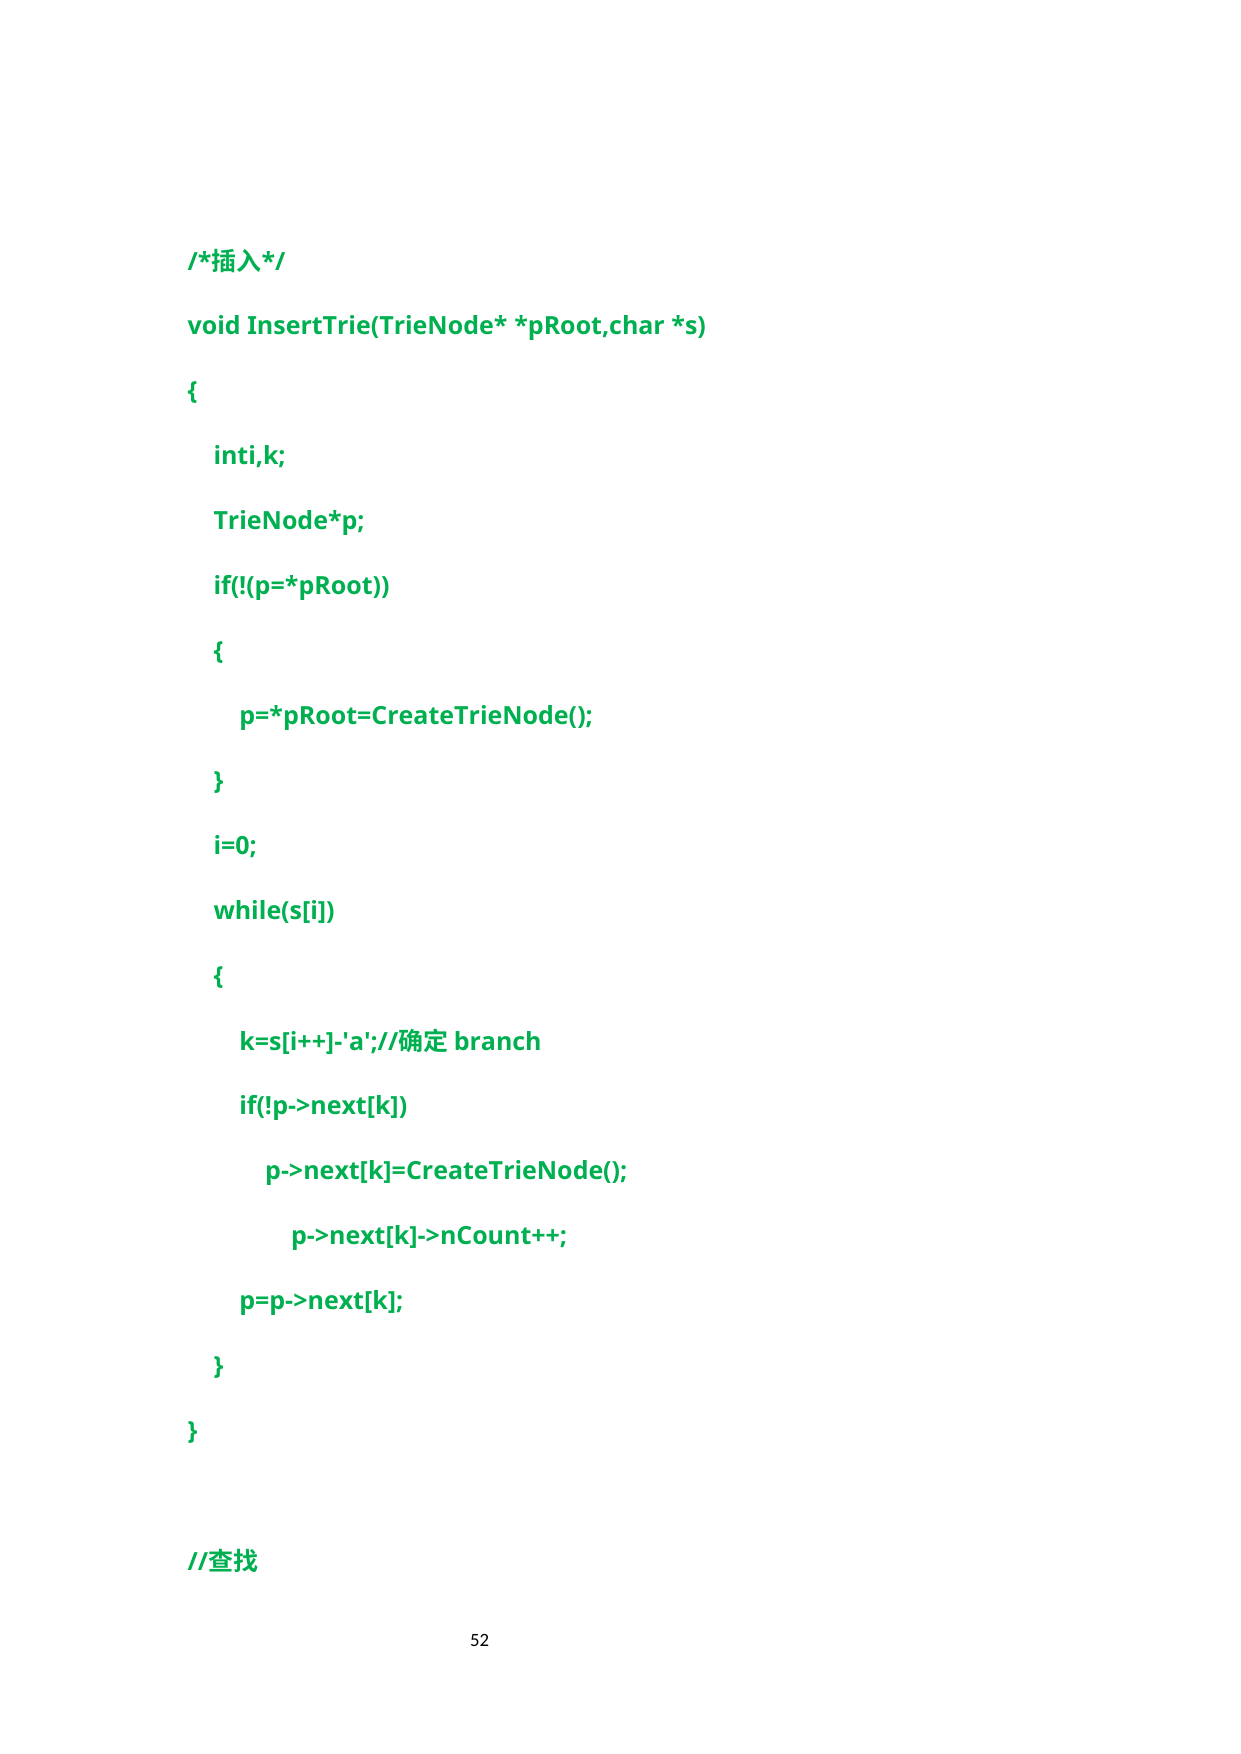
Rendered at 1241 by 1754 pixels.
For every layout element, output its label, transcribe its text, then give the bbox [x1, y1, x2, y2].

text while(s[i]) [187, 877, 1053, 942]
text } [187, 1332, 1053, 1397]
text } [187, 1397, 1053, 1462]
text k=s[i++]-'a';//确定branch [187, 1007, 1053, 1072]
text inti,k; [187, 422, 1053, 487]
text p=*pRoot=CreateTrieNode(); [187, 682, 1053, 747]
text p->next[k]->nCount++; [187, 1202, 1053, 1267]
text p=p->next[k]; [187, 1267, 1053, 1332]
text if(!(p=*pRoot)) [187, 552, 1053, 617]
text /*插入*/ [187, 227, 1053, 292]
text //查找 [187, 1527, 1053, 1592]
text void InsertTrie(TrieNode* *pRoot,char *s) [187, 292, 1053, 357]
text { [187, 357, 1053, 422]
text i=0; [187, 812, 1053, 877]
text } [187, 747, 1053, 812]
text if(!p->next[k]) [187, 1072, 1053, 1137]
text { [187, 617, 1053, 682]
text TrieNode*p; [187, 487, 1053, 552]
text { [187, 942, 1053, 1007]
text p->next[k]=CreateTrieNode(); [187, 1137, 1053, 1202]
